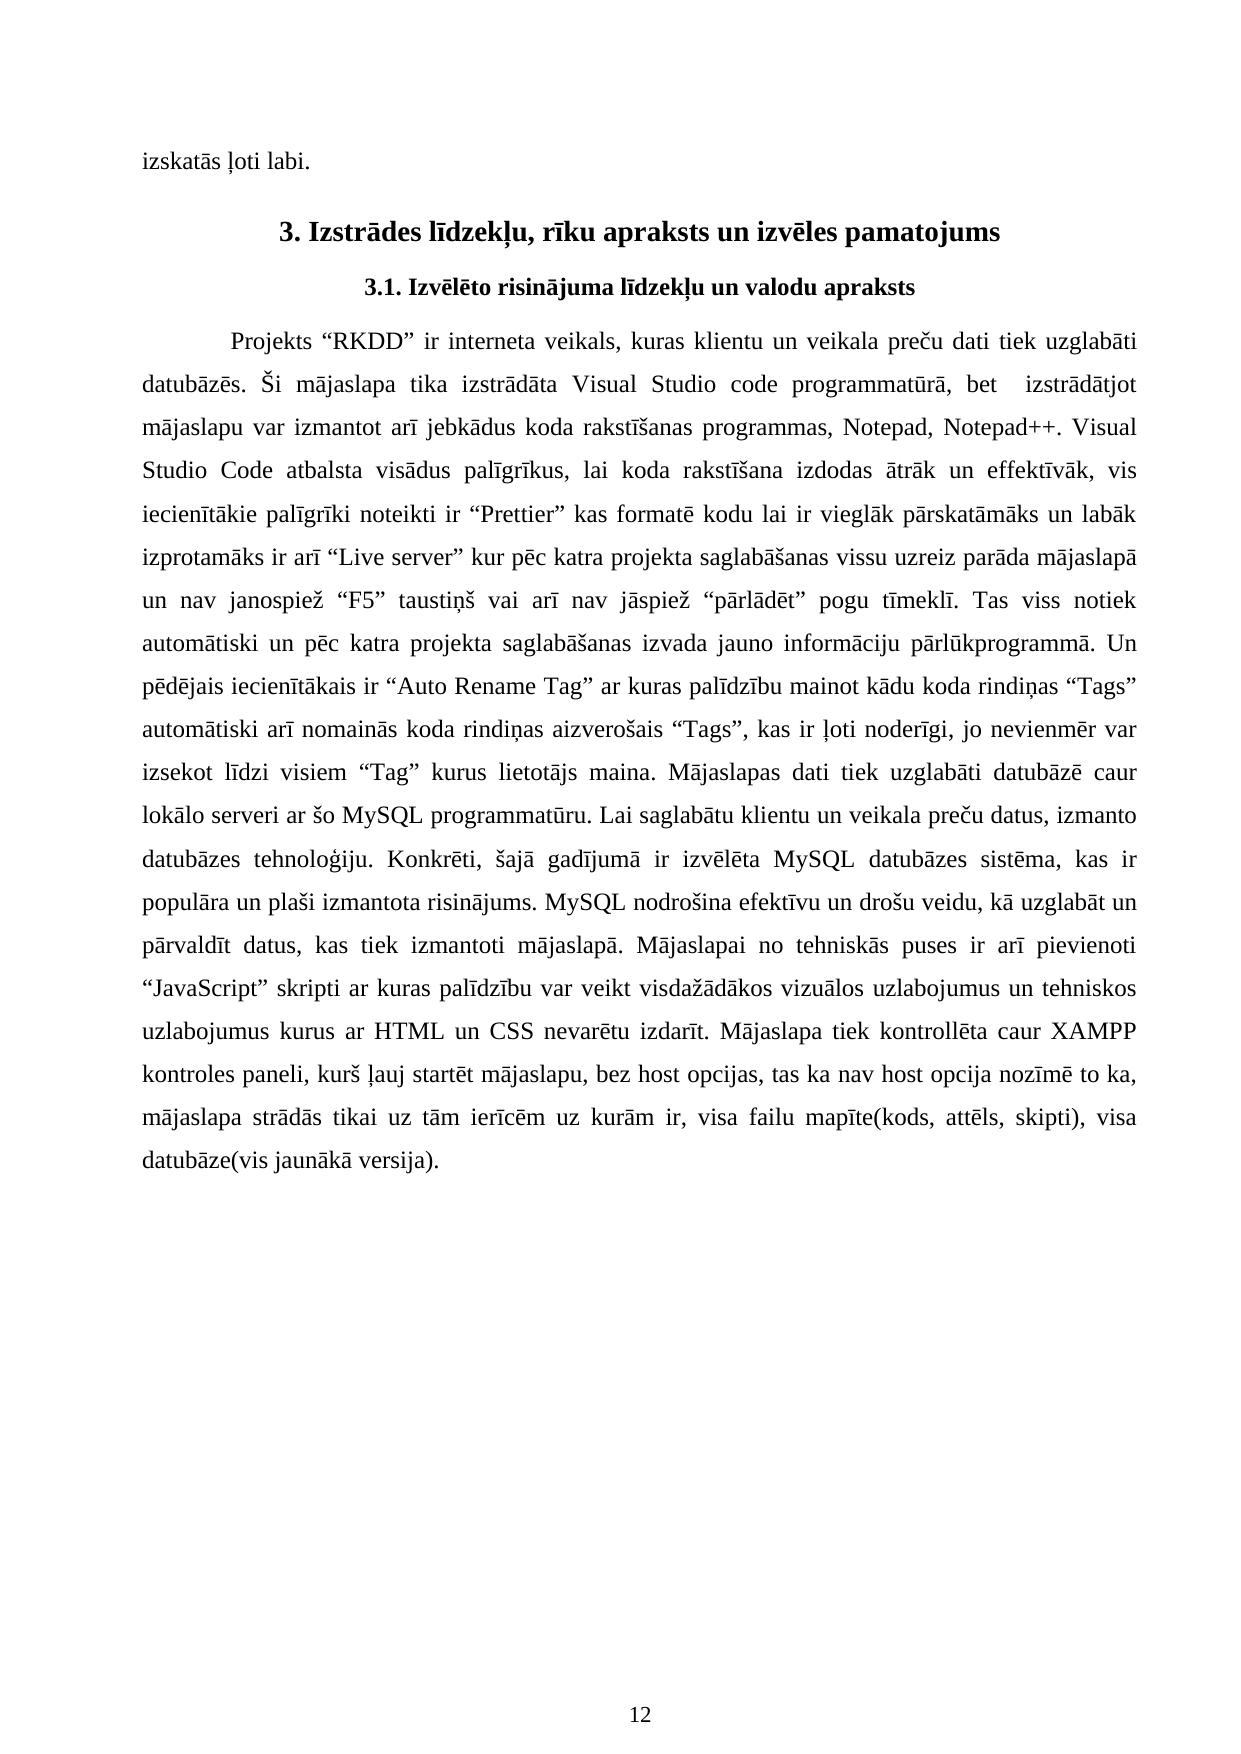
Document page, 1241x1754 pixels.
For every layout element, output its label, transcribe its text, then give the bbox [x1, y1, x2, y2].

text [142, 146, 1138, 174]
subtitle 3.1. Izvēlēto risinājuma līdzekļu un valodu apraksts [142, 272, 1138, 301]
subtitle 3. Izstrādes līdzekļu, rīku apraksts un izvēles pamatojums [142, 214, 1138, 247]
text Projekts “RKDD” ir interneta veikals, kuras klientu un veikala preču dati tiek uzglabāti datubāzēs. Ši mājaslapa tika izstrādāta Visual Studio code programmatūrā, bet izstrādātjot mājaslapu var izmantot arī jebkādus koda rakstīšanas programmas, Notepad, Notepad++. Visual Studio Code atbalsta visādus palīgrīkus, lai koda rakstīšana izdodas ātrāk un effektīvāk, vis iecienītākie palīgrīki noteikti ir “Prettier” kas formatē kodu lai ir vieglāk pārskatāmāks un labāk izprotamāks ir arī “Live server” kur pēc katra projekta saglabāšanas vissu uzreiz parāda mājaslapā un nav janospiež “F5” taustiņš vai arī nav jāspiež “pārlādēt” pogu tīmeklī. Tas viss notiek automātiski un pēc katra projekta saglabāšanas izvada jauno informāciju pārlūkprogrammā. Un pēdējais iecienītākais ir “Auto Rename Tag” ar kuras palīdzību mainot kādu koda rindiņas “Tags” automātiski arī nomainās koda rindiņas aizverošais “Tags”, kas ir ļoti noderīgi, jo nevienmēr var izsekot līdzi visiem “Tag” kurus lietotājs maina. Mājaslapas dati tiek uzglabāti datubāzē caur lokālo serveri ar šo MySQL programmatūru. Lai saglabātu klientu un veikala preču datus, izmanto datubāzes tehnoloģiju. Konkrēti, šajā gadījumā ir izvēlēta MySQL datubāzes sistēma, kas ir populāra un plaši izmantota risinājums. MySQL nodrošina efektīvu un drošu veidu, kā uzglabāt un pārvaldīt datus, kas tiek izmantoti mājaslapā. Mājaslapai no tehniskās puses ir arī pievienoti “JavaScript” skripti ar kuras palīdzību var veikt visdažādākos vizuālos uzlabojumus un tehniskos uzlabojumus kurus ar HTML un CSS nevarētu izdarīt. Mājaslapa tiek kontrollēta caur XAMPP kontroles paneli, kurš ļauj startēt mājaslapu, bez host opcijas, tas ka nav host opcija nozīmē to ka, mājaslapa strādās tikai uz tām ierīcēm uz kurām ir, visa failu mapīte(kods, attēls, skipti), visa datubāze(vis jaunākā versija). [142, 326, 1138, 1174]
